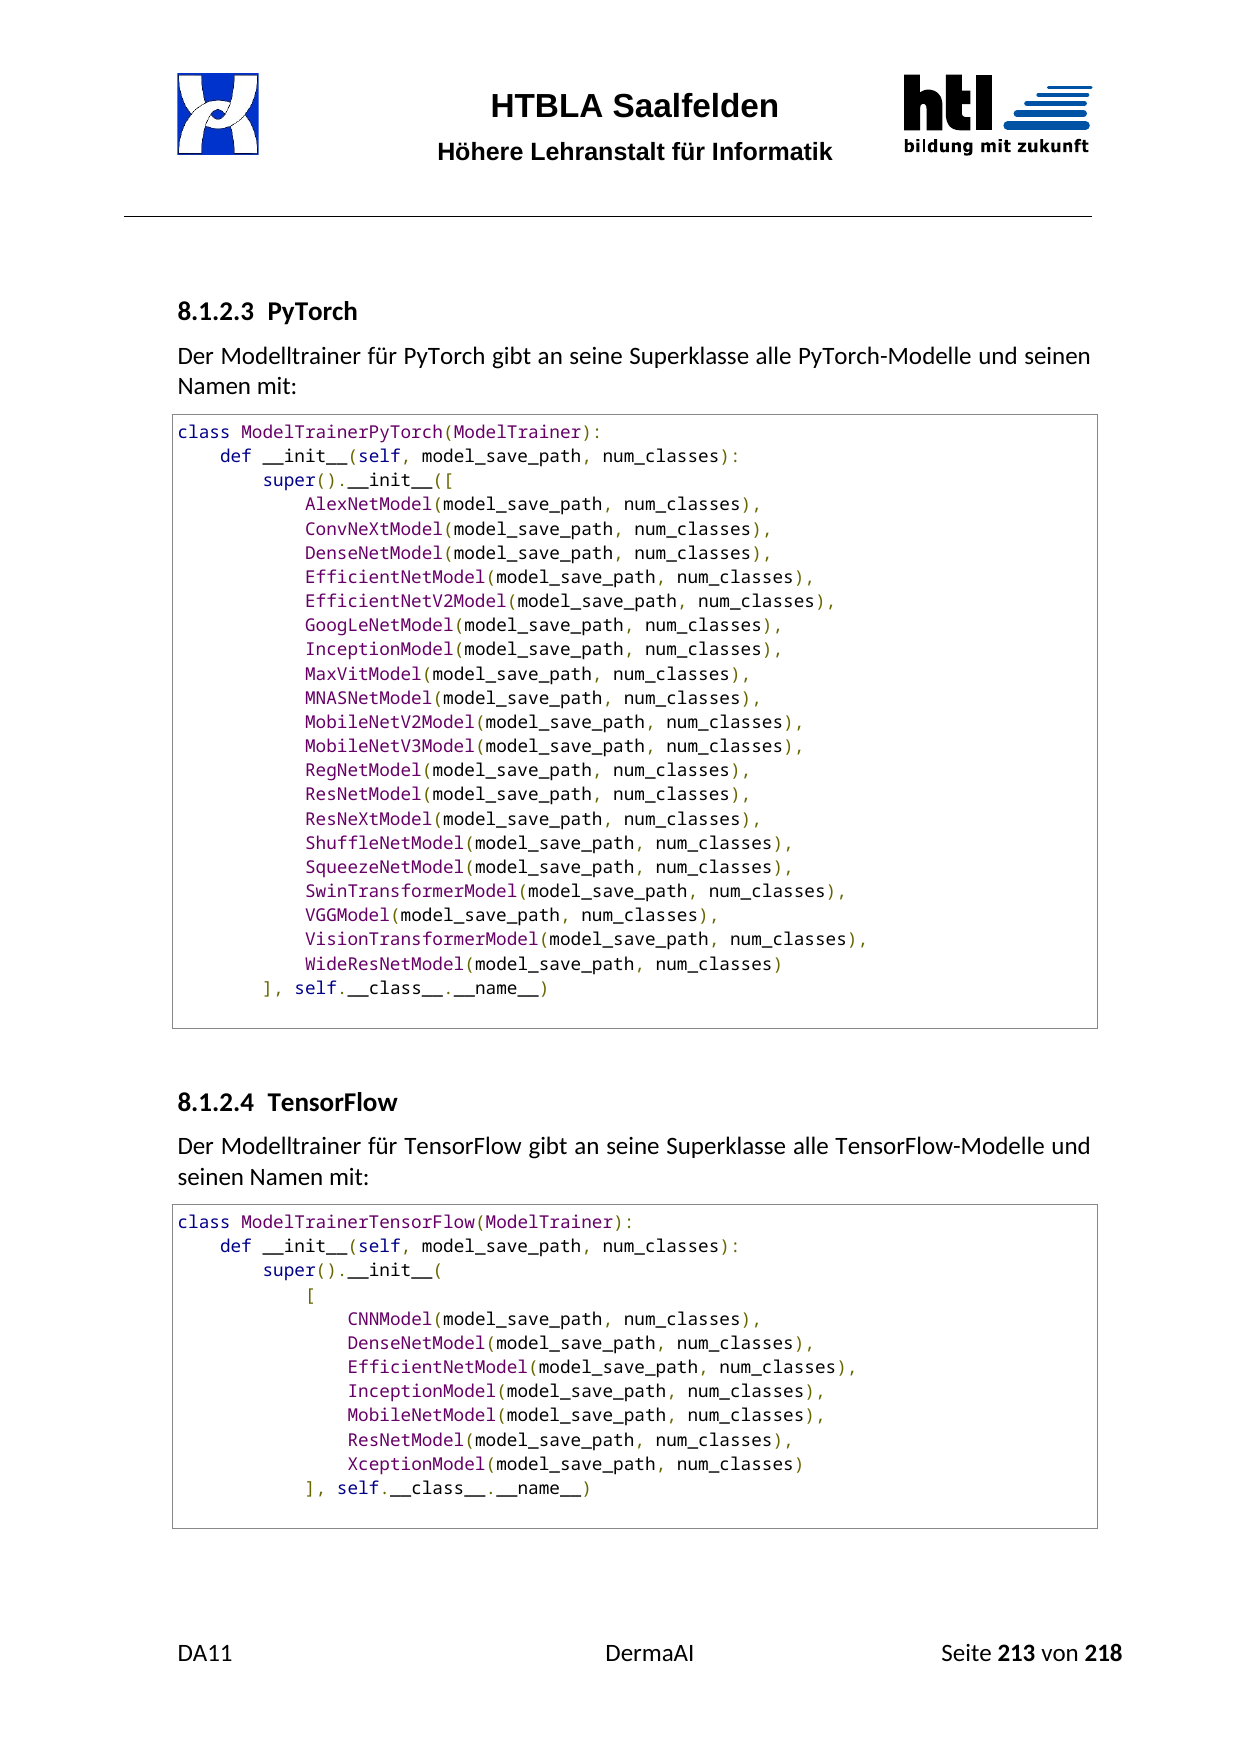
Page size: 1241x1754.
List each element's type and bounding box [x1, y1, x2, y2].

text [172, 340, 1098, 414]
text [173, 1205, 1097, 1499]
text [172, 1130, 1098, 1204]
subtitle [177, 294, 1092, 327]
picture [177, 73, 259, 155]
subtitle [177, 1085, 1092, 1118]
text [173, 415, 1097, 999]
